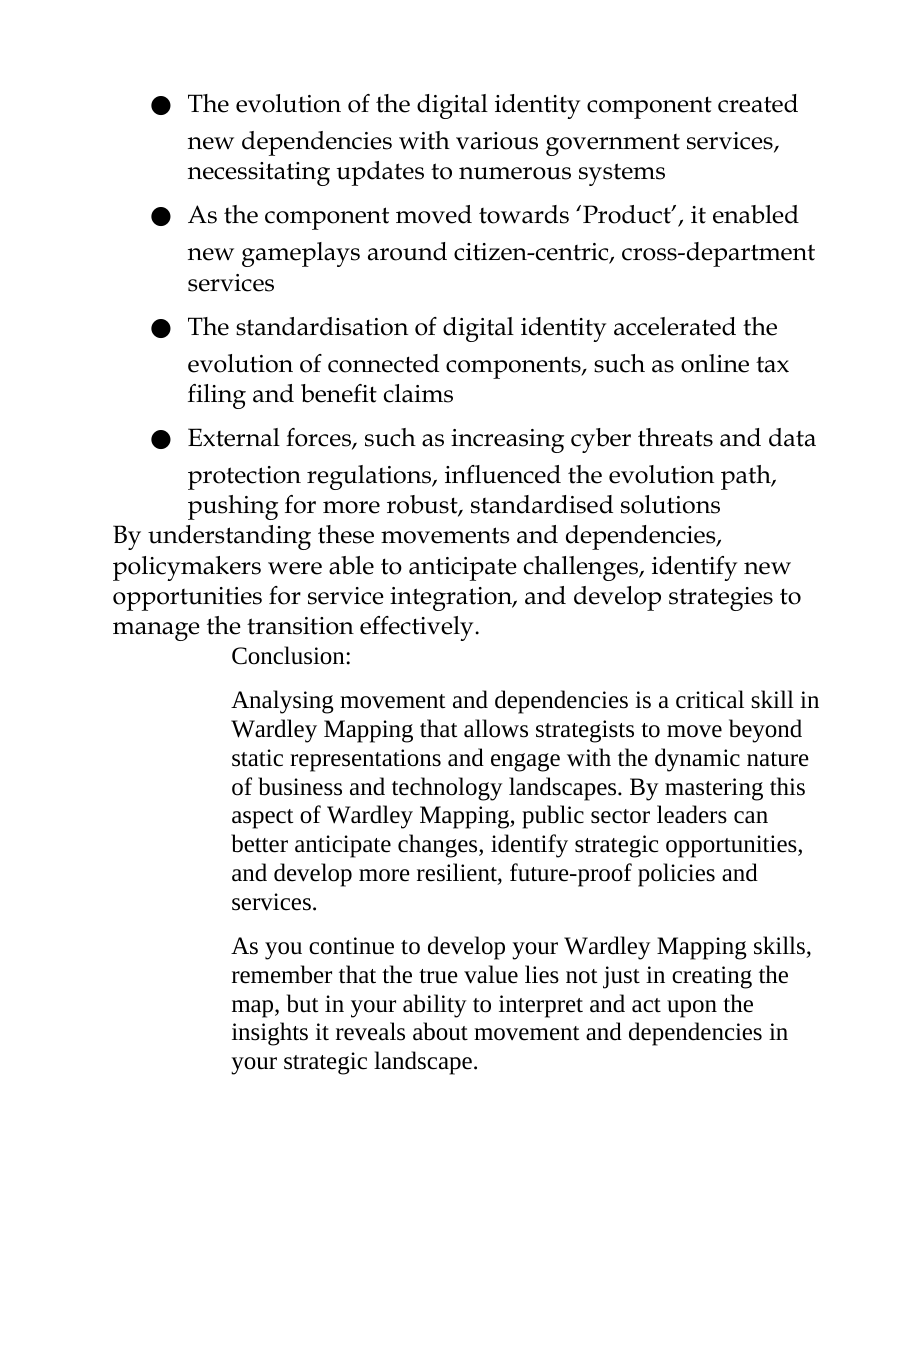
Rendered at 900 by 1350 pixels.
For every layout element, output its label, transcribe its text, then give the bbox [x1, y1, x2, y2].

list External forces, such as increasing cyber threats and data protection regulations, influenced the evolution path, pushing for more robust, standardised solutions [150, 409, 825, 521]
text Conclusion: [231, 641, 825, 670]
text By understanding these movements and dependencies, policymakers were able to anticipate challenges, identify new opportunities for service integration, and develop strategies to manage the transition effectively. [112, 521, 825, 641]
list As the component moved towards ‘Product’, it enabled new gameplays around citizen-centric, cross-department services [150, 186, 825, 298]
text Analysing movement and dependencies is a critical skill in Wardley Mapping that allows strategists to move beyond static representations and engage with the dynamic nature of business and technology landscapes. By mastering this aspect of Wardley Mapping, public sector leaders can better anticipate changes, identify strategic opportunities, and develop more resilient, future-proof policies and services. [231, 686, 825, 916]
text As you continue to develop your Wardley Mapping skills, remember that the true value lies not just in creating the map, but in your ability to interpret and act upon the insights it reveals about movement and dependencies in your strategic landscape. [231, 931, 825, 1075]
list The standardisation of digital identity accelerated the evolution of connected components, such as online tax filing and benefit claims [150, 298, 825, 409]
list The evolution of the digital identity component created new dependencies with various government services, necessitating updates to numerous systems [150, 75, 825, 186]
